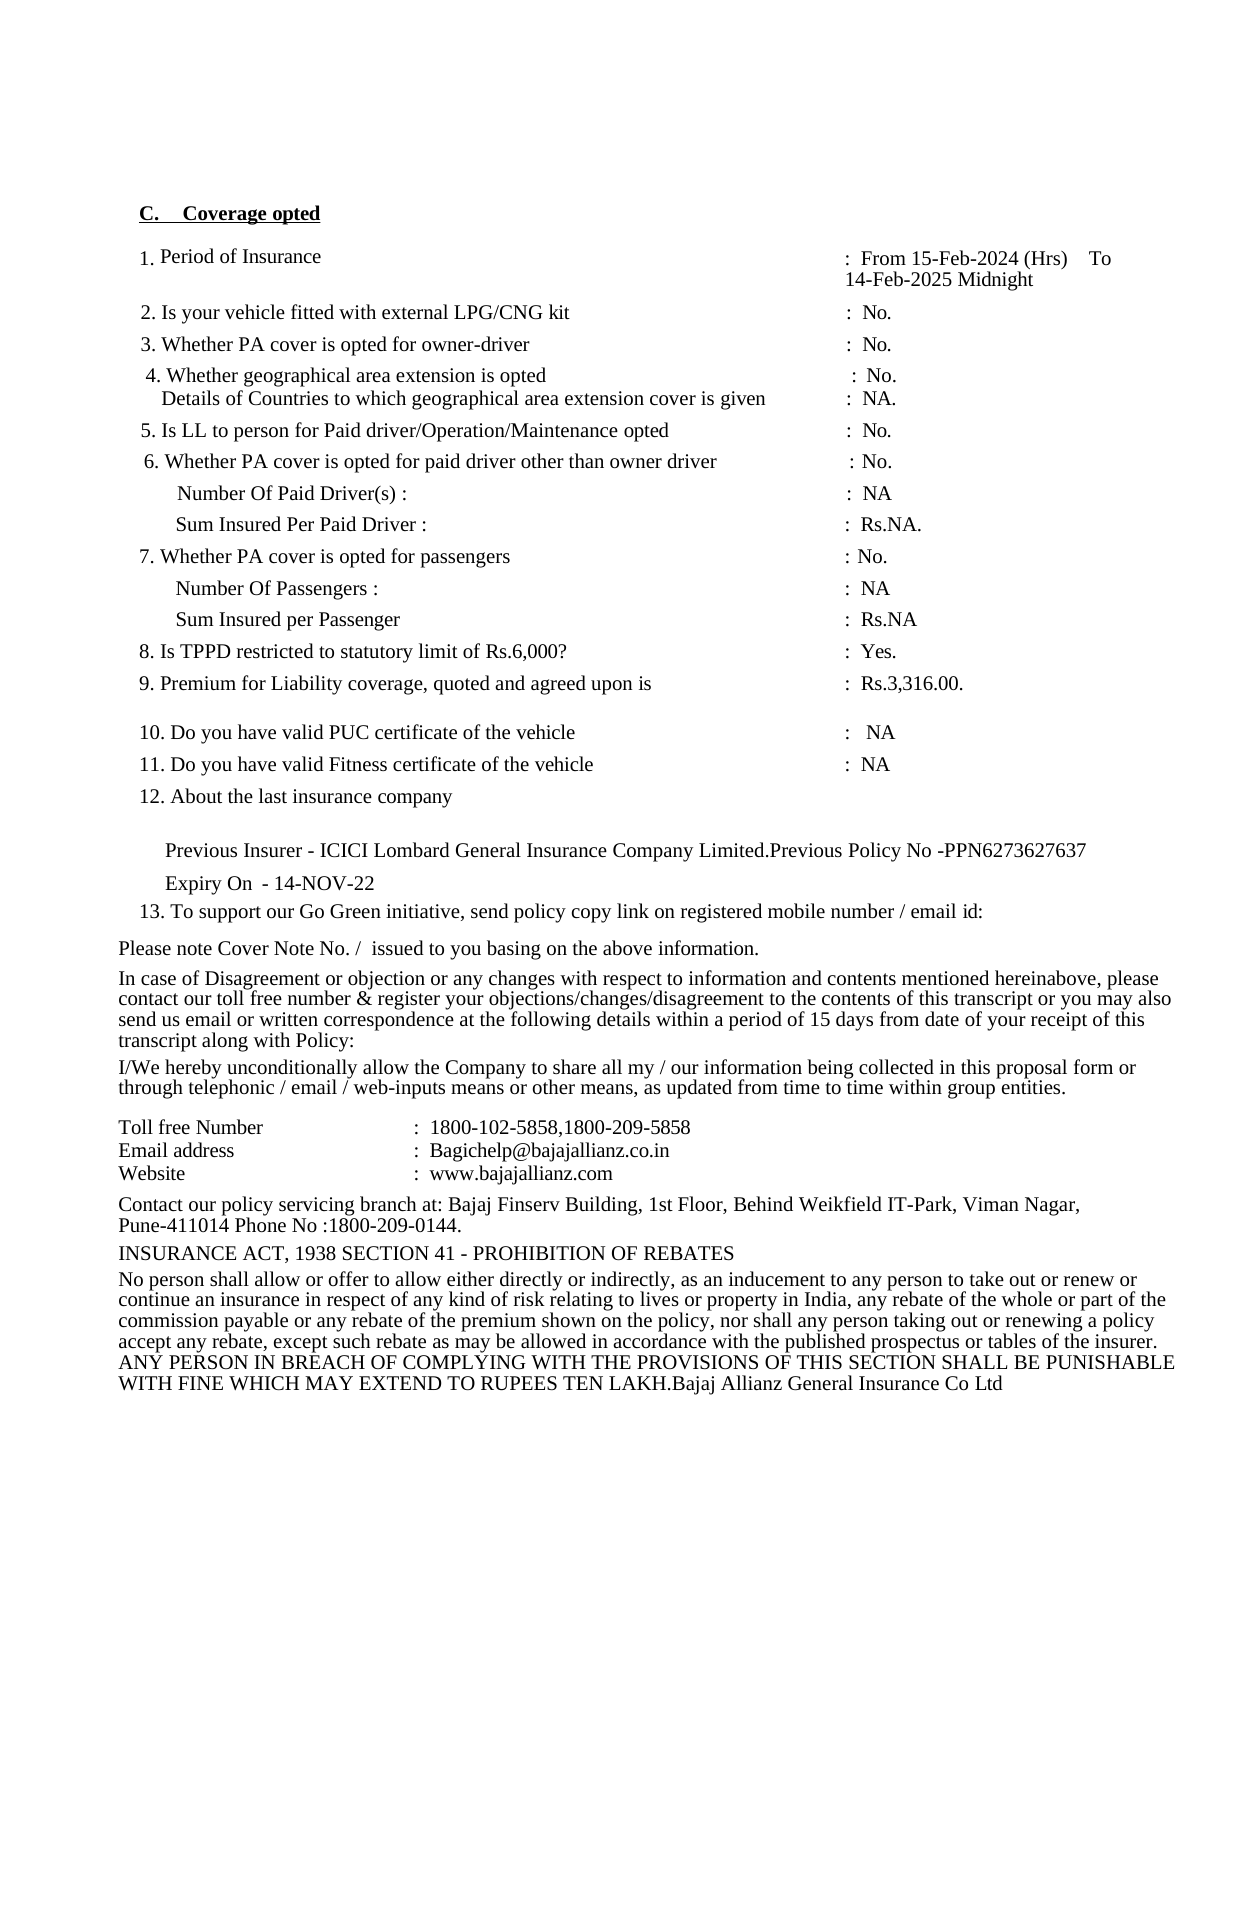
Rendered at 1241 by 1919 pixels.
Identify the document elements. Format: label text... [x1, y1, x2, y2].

list Is LL to person for Paid driver/Operation/Maintenance opted : No. [102, 418, 892, 442]
text I/We hereby unconditionally allow the Company to share all my / our information being collected in this proposal form or through telephonic / email / web-inputs means or other means, as updated from time to time within group entities. [118, 1058, 1137, 1099]
text Sum Insured per Passenger : Rs.NA [175, 607, 1240, 631]
text Sum Insured Per Paid Driver : : Rs.NA. [175, 512, 1240, 536]
text INSURANCE ACT, 1938 SECTION 41 - PROHIBITION OF REBATES [118, 1240, 1240, 1264]
text Previous Insurer - ICICI Lombard General Insurance Company Limited.Previous Policy No -PPN6273627637 Expiry On - 14-NOV-22 [165, 838, 1137, 895]
text In case of Disagreement or objection or any changes with respect to information and contents mentioned hereinabove, please contact our toll free number & register your objections/changes/disagreement to the contents of this transcript or you may also send us email or written correspondence at the following details within a period of 15 days from date of your receipt of this transcript along with Policy: [118, 969, 1181, 1052]
list About the last insurance company [139, 784, 1240, 808]
text Toll free Number : 1800-102-5858,1800-209-5858 [118, 1116, 1240, 1139]
list Whether geographical area extension is opted : No. Details of Countries to which geographical area extension cover is given : NA. [139, 364, 897, 410]
list Premium for Liability coverage, quoted and agreed upon is : Rs.3,316.00. [139, 671, 1240, 695]
list Coverage opted [139, 201, 1240, 225]
list Whether PA cover is opted for owner-driver : No. [102, 331, 892, 356]
list Whether PA cover is opted for passengers : No. Number Of Passengers : : NA [139, 544, 892, 600]
text 14-Feb-2025 Midnight [844, 269, 1240, 291]
text Email address : Bagichelp@bajajallianz.co.in [118, 1139, 1240, 1162]
text WITH FINE WHICH MAY EXTEND TO RUPEES TEN LAKH.Bajaj Allianz General Insurance Co Ltd [118, 1374, 1240, 1395]
list Do you have valid Fitness certificate of the vehicle : NA [139, 752, 1240, 776]
list Whether PA cover is opted for paid driver other than owner driver : No. Number Of Paid Driver(s) : : NA [139, 449, 892, 505]
list Is TPPD restricted to statutory limit of Rs.6,000? : Yes. [139, 639, 1240, 663]
text Website : www.bajajallianz.com [118, 1162, 1240, 1186]
text Contact our policy servicing branch at: Bajaj Finserv Building, 1st Floor, Behind Weikfield IT-Park, Viman Nagar, Pune-411014 Phone No :1800-209-0144. [118, 1195, 1081, 1237]
text Please note Cover Note No. / issued to you basing on the above information. [118, 936, 1240, 959]
text No person shall allow or offer to allow either directly or indirectly, as an inducement to any person to take out or renew or continue an insurance in respect of any kind of risk relating to lives or property in India, any rebate of the whole or part of the commission payable or any rebate of the premium shown on the policy, nor shall any person taking out or renewing a policy accept any rebate, except such rebate as may be allowed in accordance with the published prospectus or tables of the insurer. ANY PERSON IN BREACH OF COMPLYING WITH THE PROVISIONS OF THIS SECTION SHALL BE PUNISHABLE [118, 1270, 1181, 1374]
list Do you have valid PUC certificate of the vehicle : NA [139, 720, 1240, 744]
list Period of Insurance : From 15-Feb-2024 (Hrs) To [139, 247, 1240, 269]
list To support our Go Green initiative, send policy copy link on registered mobile number / email id: [139, 904, 1240, 922]
list Is your vehicle fitted with external LPG/CNG kit : No. [102, 300, 892, 324]
